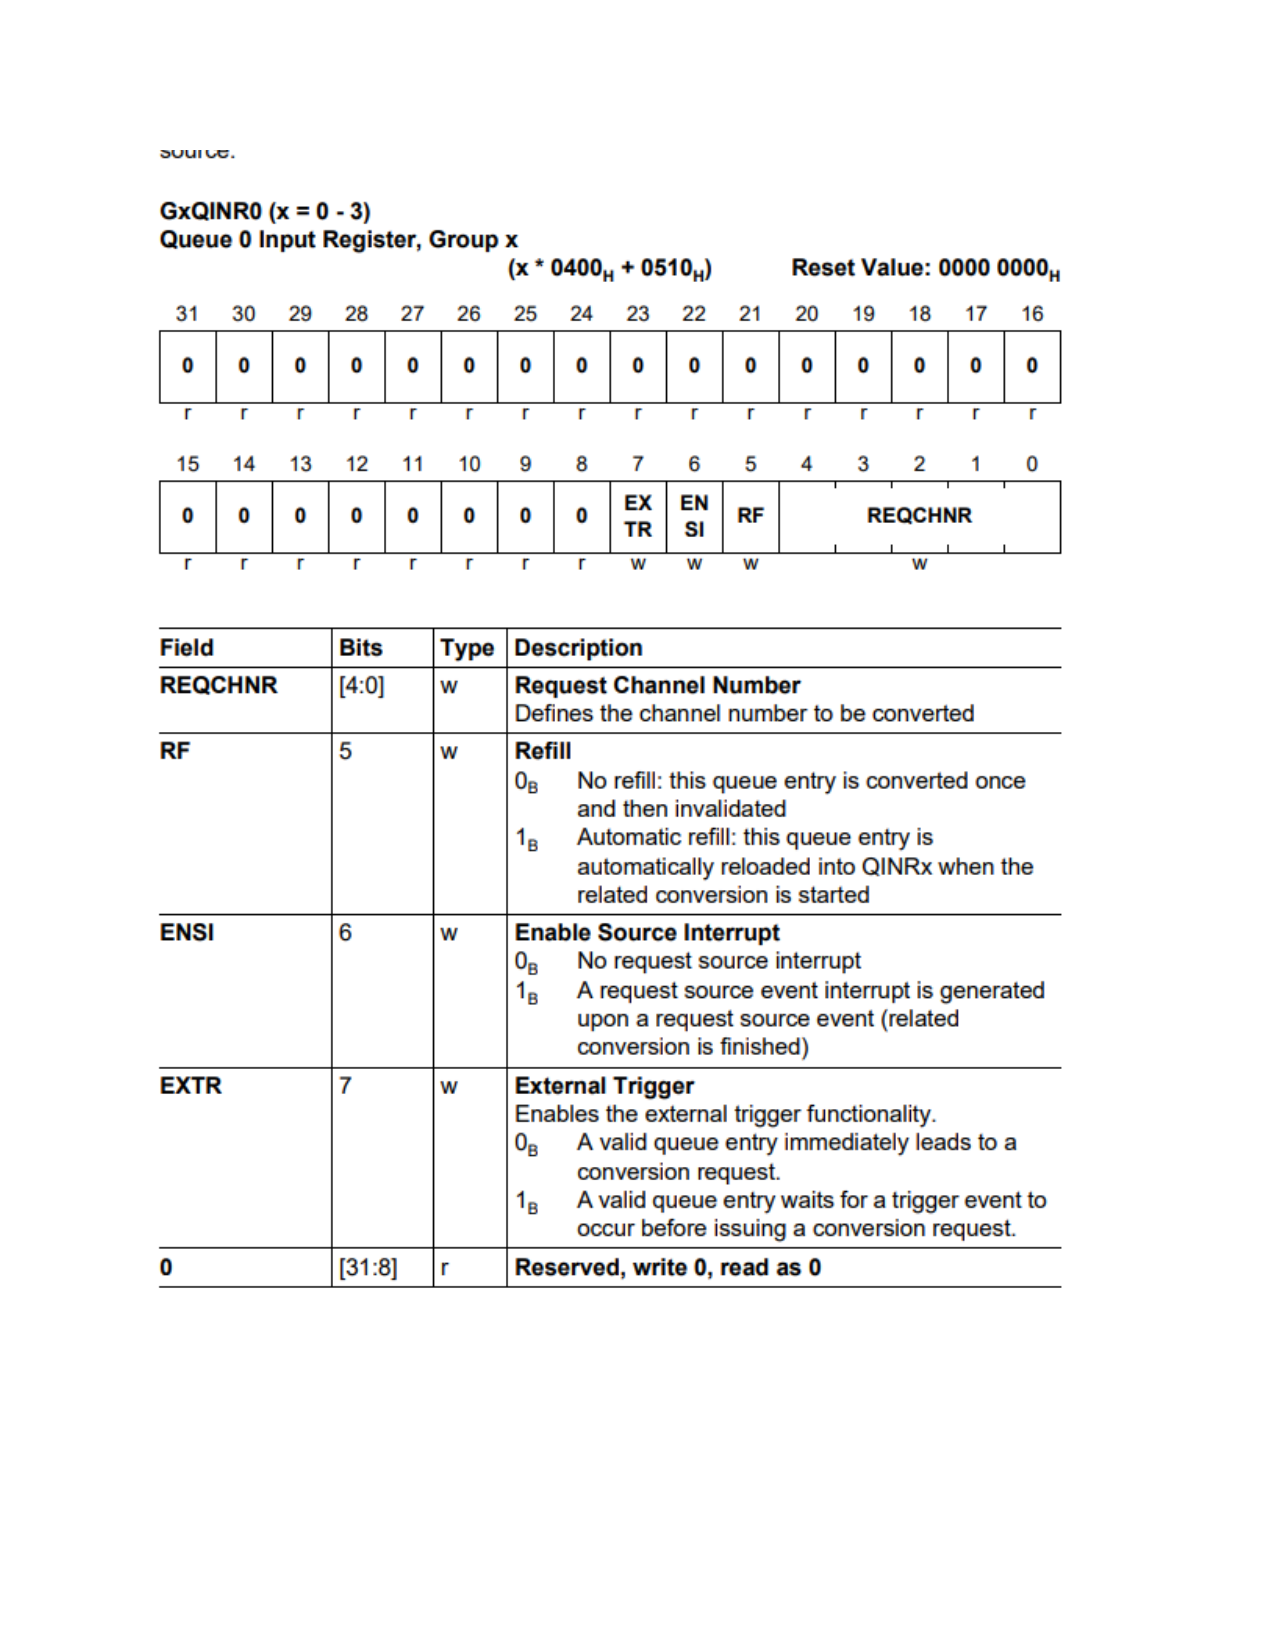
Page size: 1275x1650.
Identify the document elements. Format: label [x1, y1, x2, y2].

picture [150, 150, 1082, 1324]
